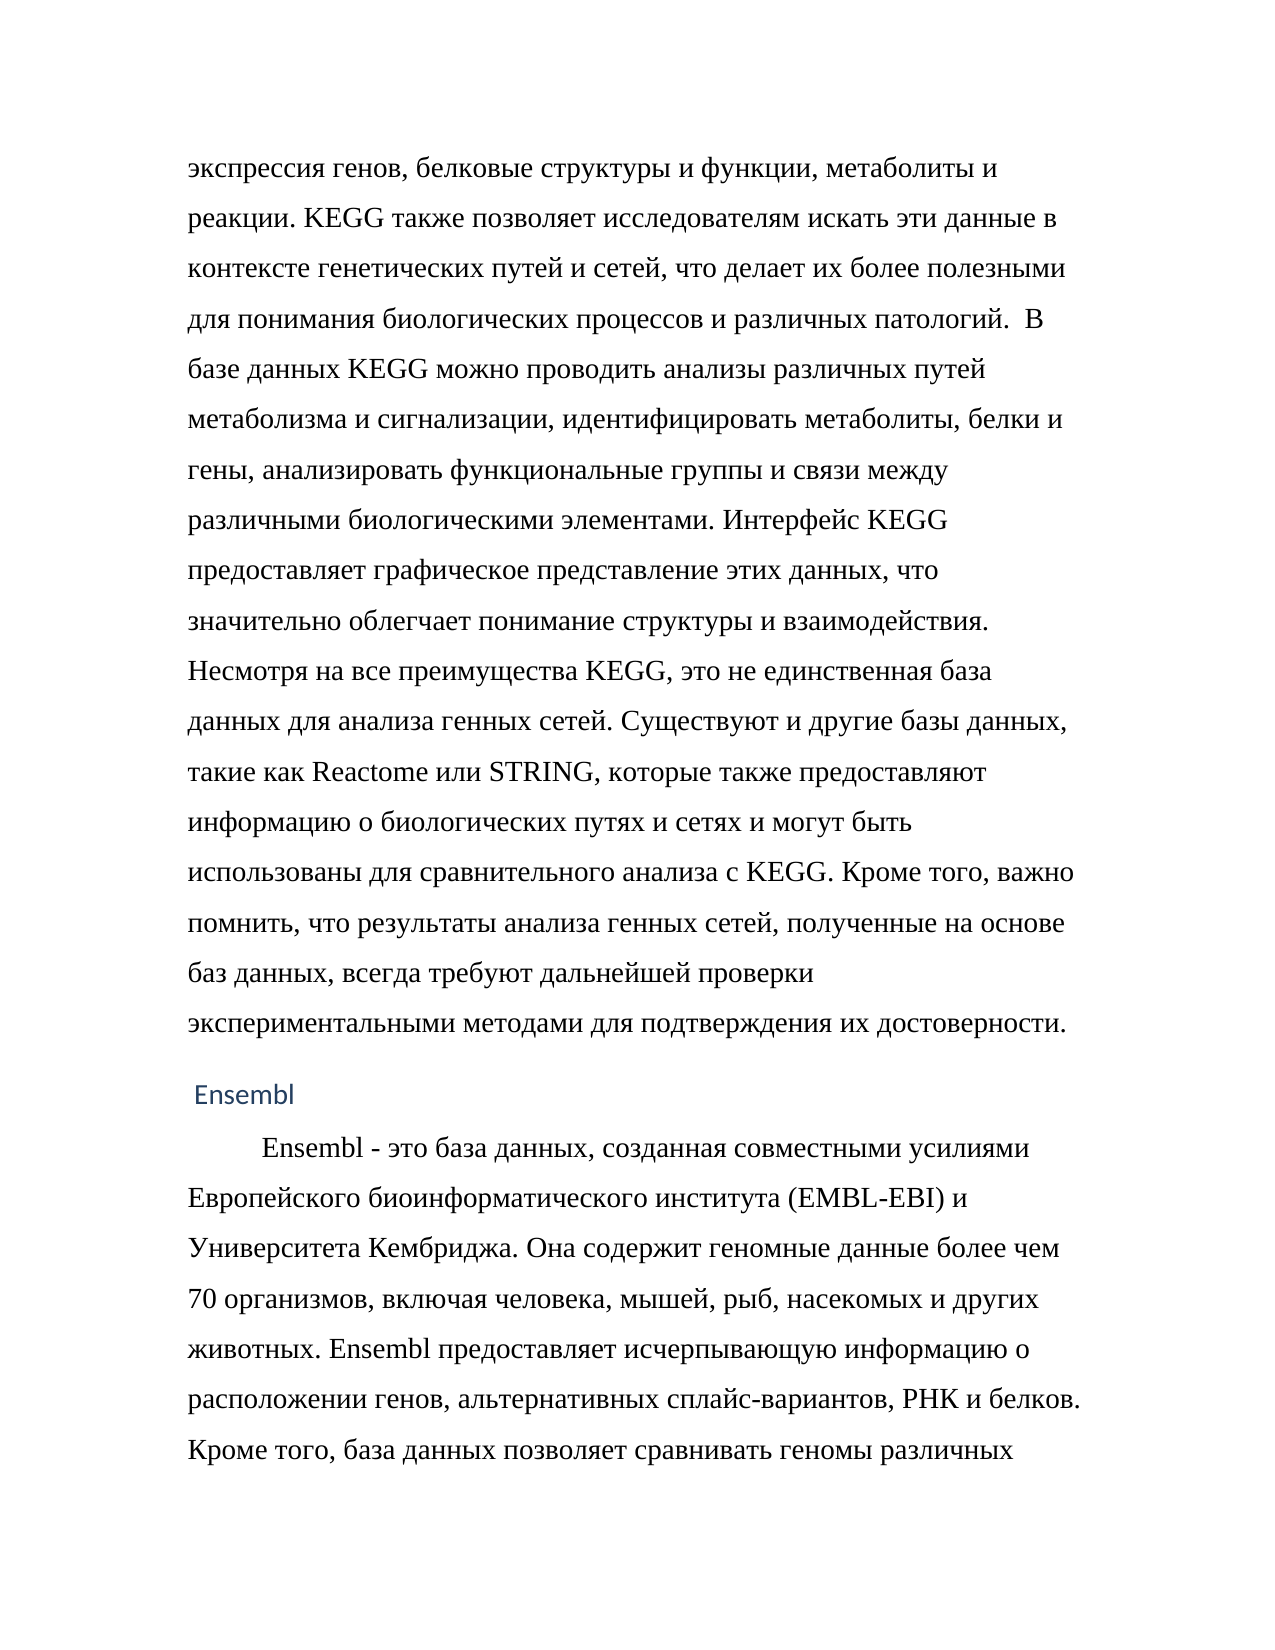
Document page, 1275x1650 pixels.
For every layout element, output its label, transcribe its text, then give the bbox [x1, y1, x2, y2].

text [187, 1130, 1087, 1465]
subtitle Ensembl [187, 1076, 1087, 1112]
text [187, 150, 1087, 1039]
